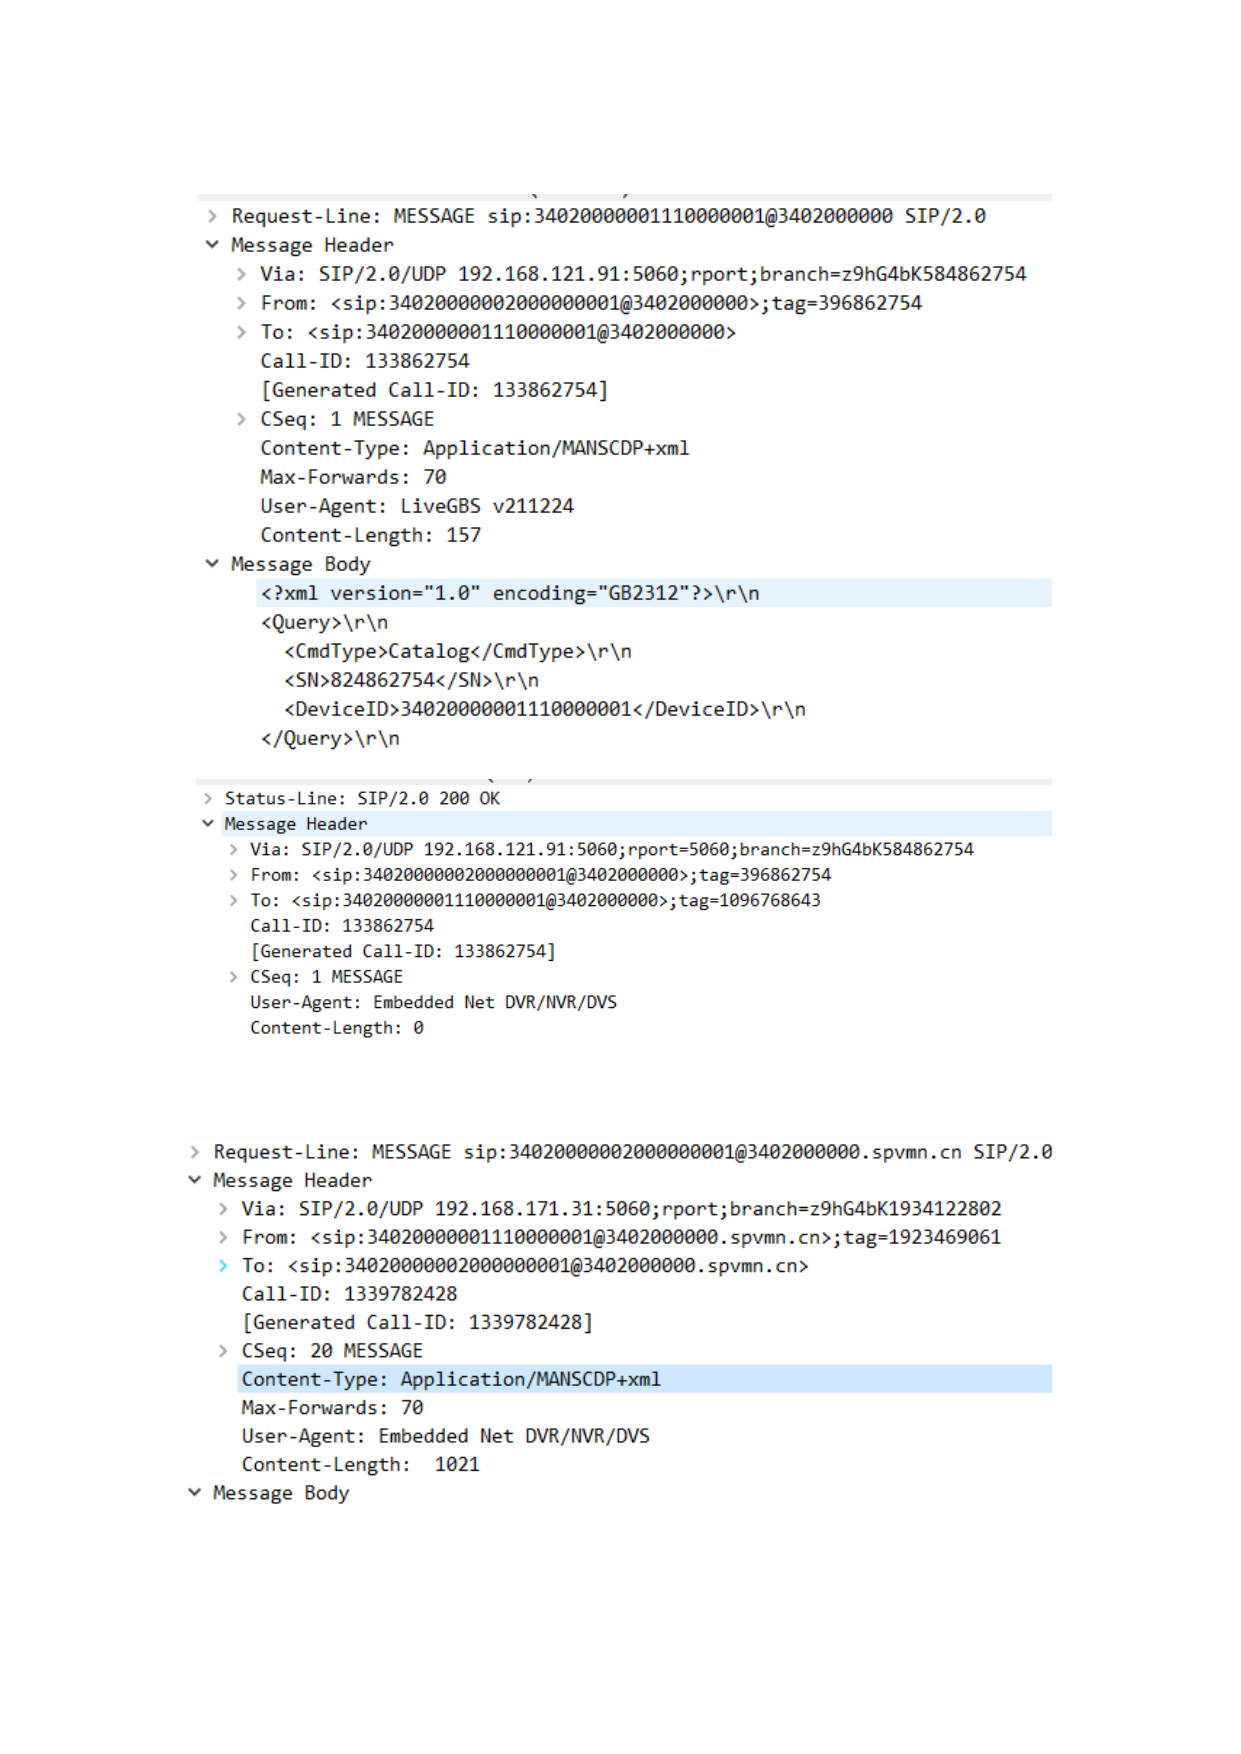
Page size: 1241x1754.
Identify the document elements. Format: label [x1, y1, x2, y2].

picture [187, 779, 1053, 1044]
picture [187, 194, 1053, 761]
picture [187, 1137, 1053, 1511]
